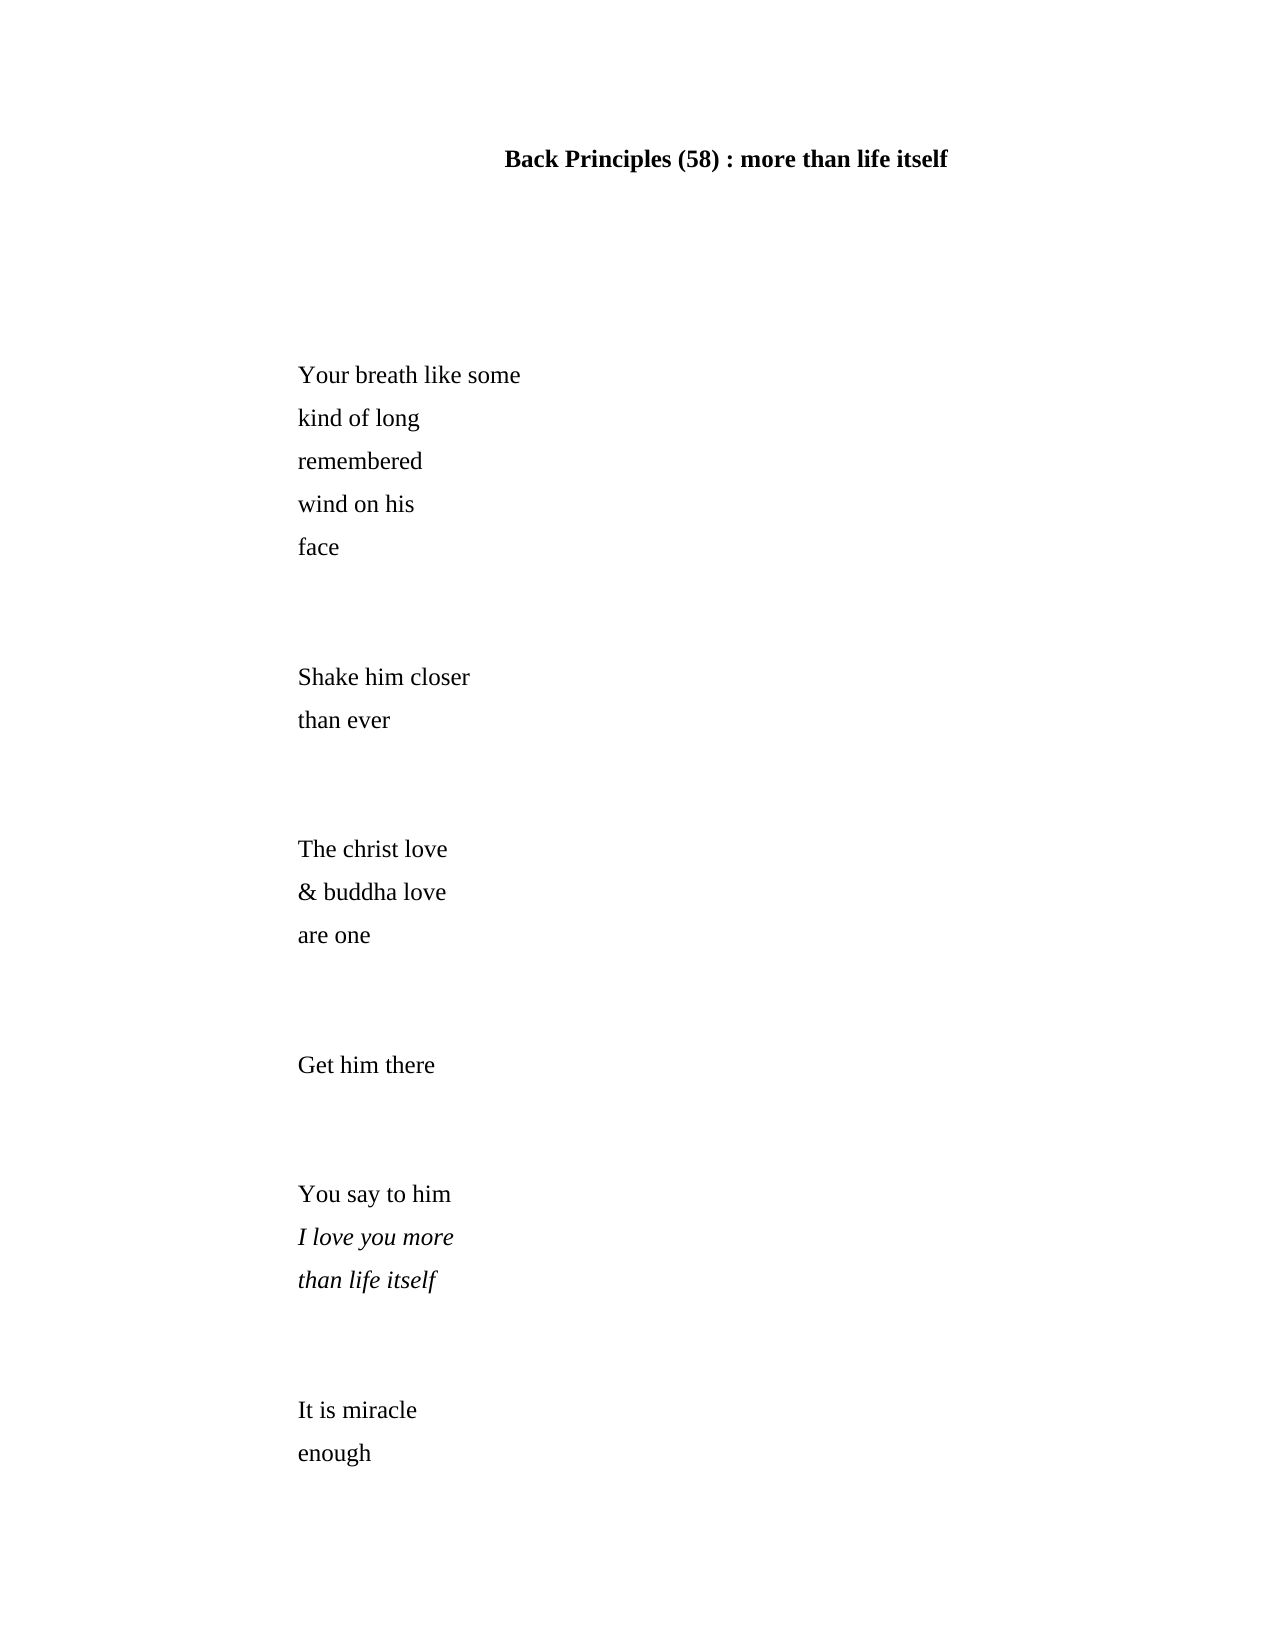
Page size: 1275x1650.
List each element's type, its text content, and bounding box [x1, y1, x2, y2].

text You say to him [298, 1179, 1154, 1208]
text enough [298, 1438, 1154, 1467]
text Get him there [298, 1050, 1154, 1078]
text than life itself [298, 1265, 1154, 1294]
text Shake him closer [298, 662, 1154, 690]
text The christ love [298, 834, 1154, 863]
text Your breath like some [298, 360, 1154, 388]
text face [298, 532, 1154, 561]
text are one [298, 920, 1154, 949]
text remembered [298, 446, 1154, 475]
text than ever [298, 705, 1154, 733]
text I love you more [298, 1222, 1154, 1251]
text It is miracle [298, 1395, 1154, 1423]
text wind on his [298, 489, 1154, 518]
text kind of long [298, 403, 1154, 432]
text Back Principles (58) : more than life itself [298, 144, 1154, 173]
text & buddha love [298, 877, 1154, 906]
